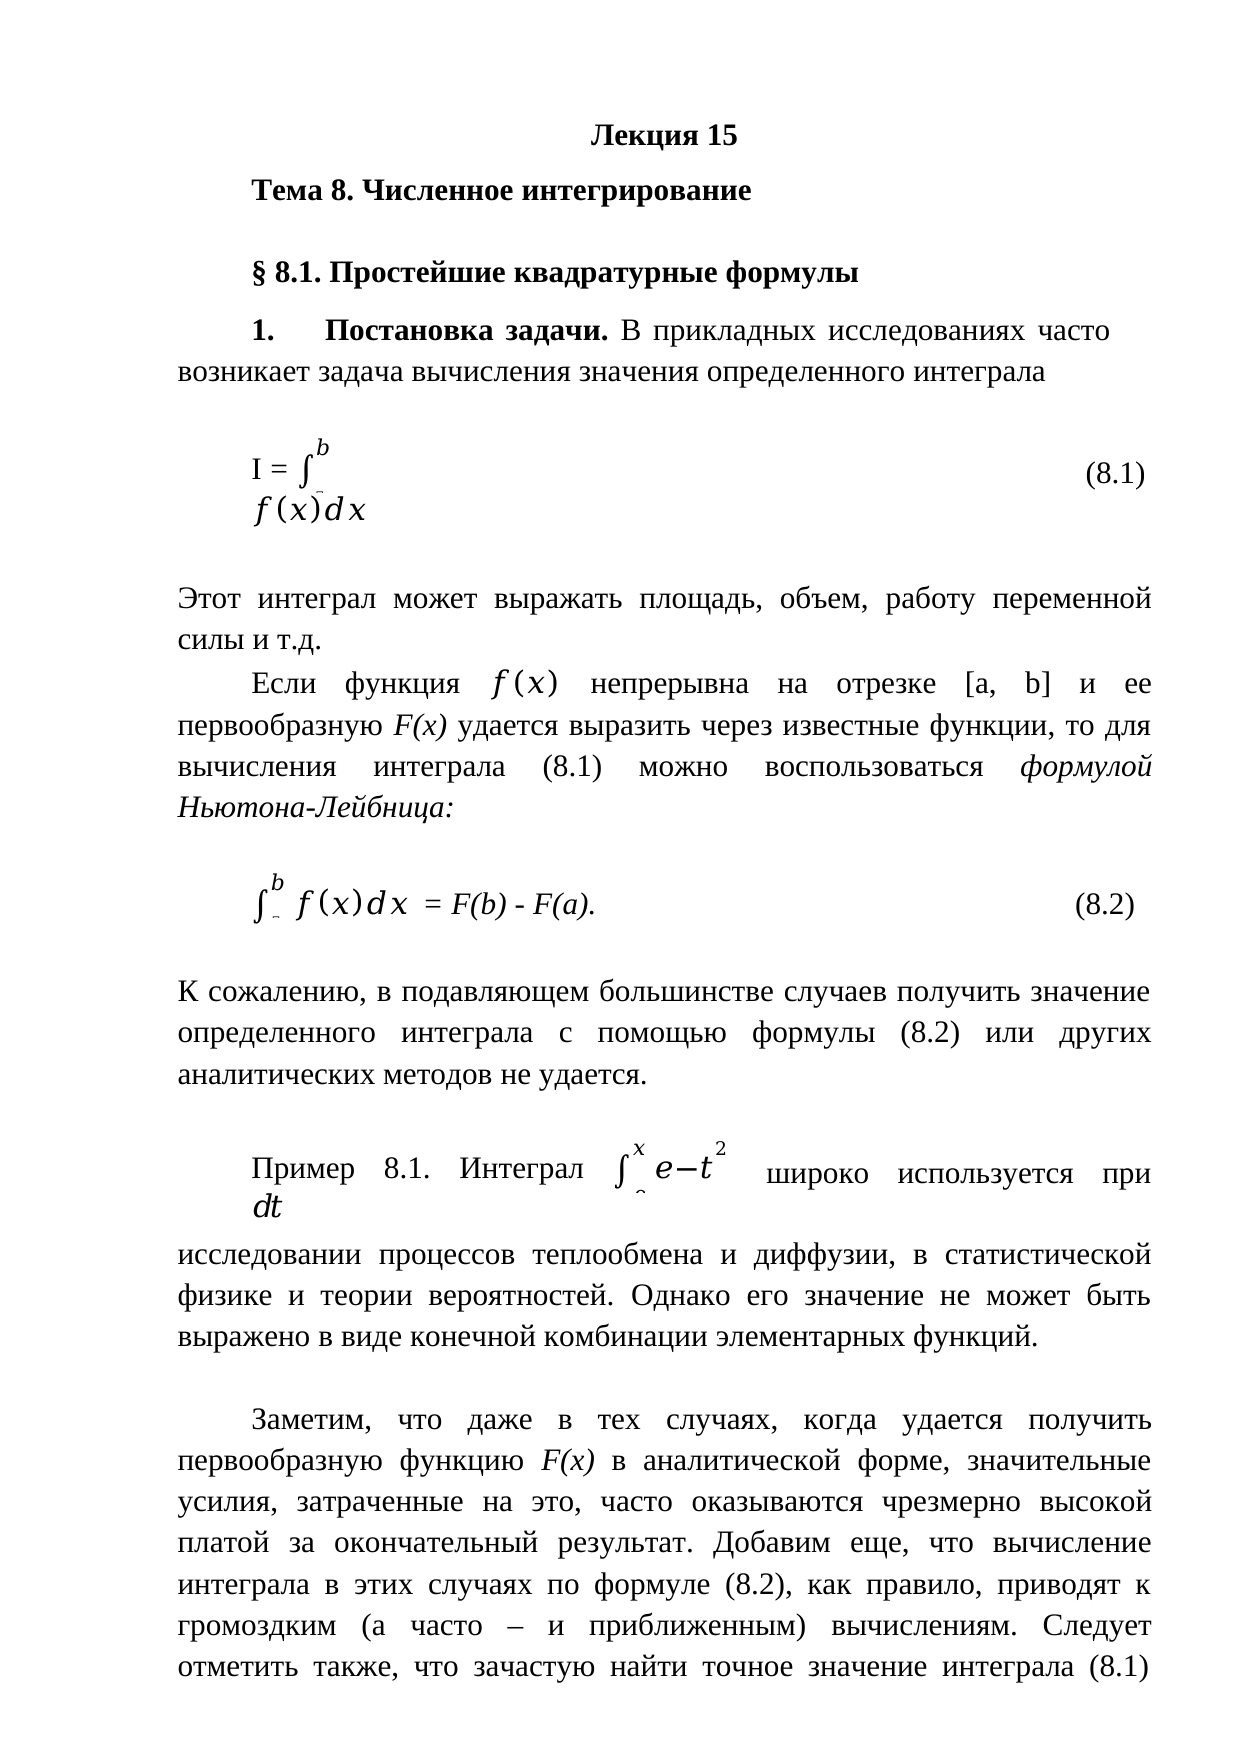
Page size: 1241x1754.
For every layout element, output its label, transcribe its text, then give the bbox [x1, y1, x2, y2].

text (8.1) [1085, 455, 1198, 491]
text Если функция 𝑓(𝑥) непрерывна на отрезке [a, b] и ее первообразную F(x) удается выразить через известные функции, то для вычисления интеграла (8.1) можно воспользоваться формулой Ньютона-Лейбница: [177, 662, 1152, 824]
list Постановка задачи. В прикладных исследованиях часто возникает задача вычисления значения определенного интеграла [177, 311, 1152, 388]
text К сожалению, в подавляющем большинстве случаев получить значение определенного интеграла с помощью формулы (8.2) или других аналитических методов не удается. [177, 972, 1151, 1091]
text Пример 8.1. Интеграл ∫𝑥 𝑒−𝑡2 𝑑𝑡 [251, 1133, 737, 1225]
text Этот интеграл может выражать площадь, объем, работу переменной силы и т.д. [177, 579, 1152, 656]
text § 8.1. Простейшие квадратурные формулы [251, 254, 1198, 290]
text I = ∫𝑏 𝑓(𝑥)𝑑𝑥 [251, 434, 432, 528]
subtitle Лекция 15 Тема 8. Численное интегрирование [251, 116, 807, 207]
text Заметим, что даже в тех случаях, когда удается получить первообразную функцию F(x) в аналитической форме, значительные усилия, затраченные на это, часто оказываются чрезмерно высокой платой за окончательный результат. Добавим еще, что вычисление интеграла в этих случаях по формуле (8.2), как правило, приводят к громоздким (а часто – и приближенным) вычислениям. Следует отметить также, что зачастую найти точное значение интеграла (8.1) [177, 1400, 1152, 1683]
text широко используется при [766, 1154, 1198, 1190]
text исследовании процессов теплообмена и диффузии, в статистической физике и теории вероятностей. Однако его значение не может быть выражено в виде конечной комбинации элементарных функций. [177, 1235, 1152, 1353]
text ∫𝑏 𝑓(𝑥)𝑑𝑥 = F(b) - F(a). (8.2) [251, 868, 1198, 922]
